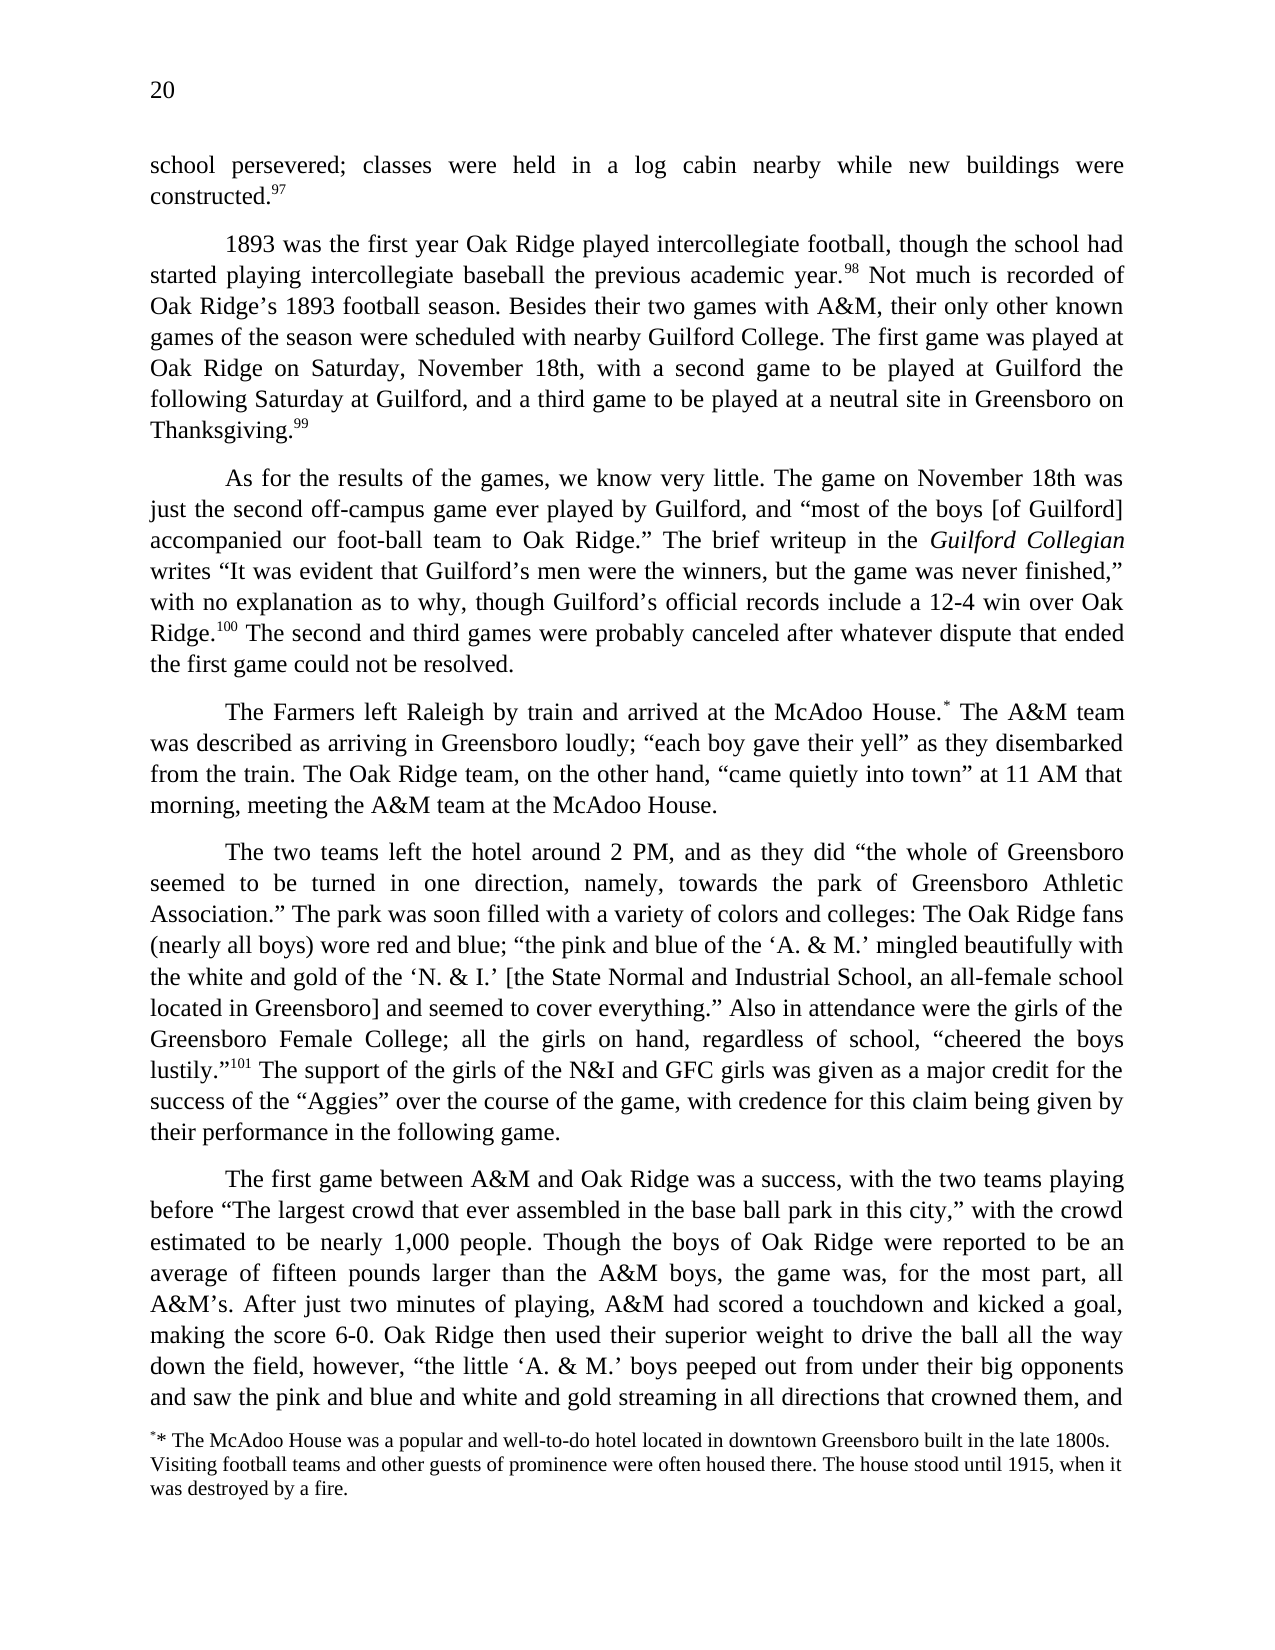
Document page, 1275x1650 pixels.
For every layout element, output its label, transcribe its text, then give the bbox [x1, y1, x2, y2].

text As for the results of the games, we know very little. The game on November 18th was just the second off-campus game ever played by Guilford, and “most of the boys [of Guilford] accompanied our foot-ball team to Oak Ridge.” The brief writeup in the Guilford Collegian writes “It was evident that Guilford’s men were the winners, but the game was never finished,” with no explanation as to why, though Guilford’s official records include a 12-4 win over Oak Ridge. The second and third games were probably canceled after whatever dispute that ended the first game could not be resolved. [150, 463, 1125, 678]
text The two teams left the hotel around 2 PM, and as they did “the whole of Greensboro seemed to be turned in one direction, namely, towards the park of Greensboro Athletic Association.” The park was soon filled with a variety of colors and colleges: The Oak Ridge fans (nearly all boys) wore red and blue; “the pink and blue of the ‘A. & M.’ mingled beautifully with the white and gold of the ‘N. & I.’ [the State Normal and Industrial School, an all-female school located in Greensboro] and seemed to cover everything.” Also in attendance were the girls of the Greensboro Female College; all the girls on hand, regardless of school, “cheered the boys lustily.” The support of the girls of the N&I and GFC girls was given as a major credit for the success of the “Aggies” over the course of the game, with credence for this claim being given by their performance in the following game. [150, 837, 1125, 1146]
text 1893 was the first year Oak Ridge played intercollegiate football, though the school had started playing intercollegiate baseball the previous academic year. Not much is recorded of Oak Ridge’s 1893 football season. Besides their two games with A&M, their only other known games of the season were scheduled with nearby Guilford College. The first game was played at Oak Ridge on Saturday, November 18th, with a second game to be played at Guilford the following Saturday at Guilford, and a third game to be played at a neutral site in Greensboro on Thanksgiving. [150, 229, 1125, 444]
text The Farmers left Raleigh by train and arrived at the McAdoo House.* The A&M team was described as arriving in Greensboro loudly; “each boy gave their yell” as they disembarked from the train. The Oak Ridge team, on the other hand, “came quietly into town” at 11 AM that morning, meeting the A&M team at the McAdoo House. [150, 697, 1125, 818]
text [150, 1164, 1125, 1411]
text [150, 150, 1125, 210]
